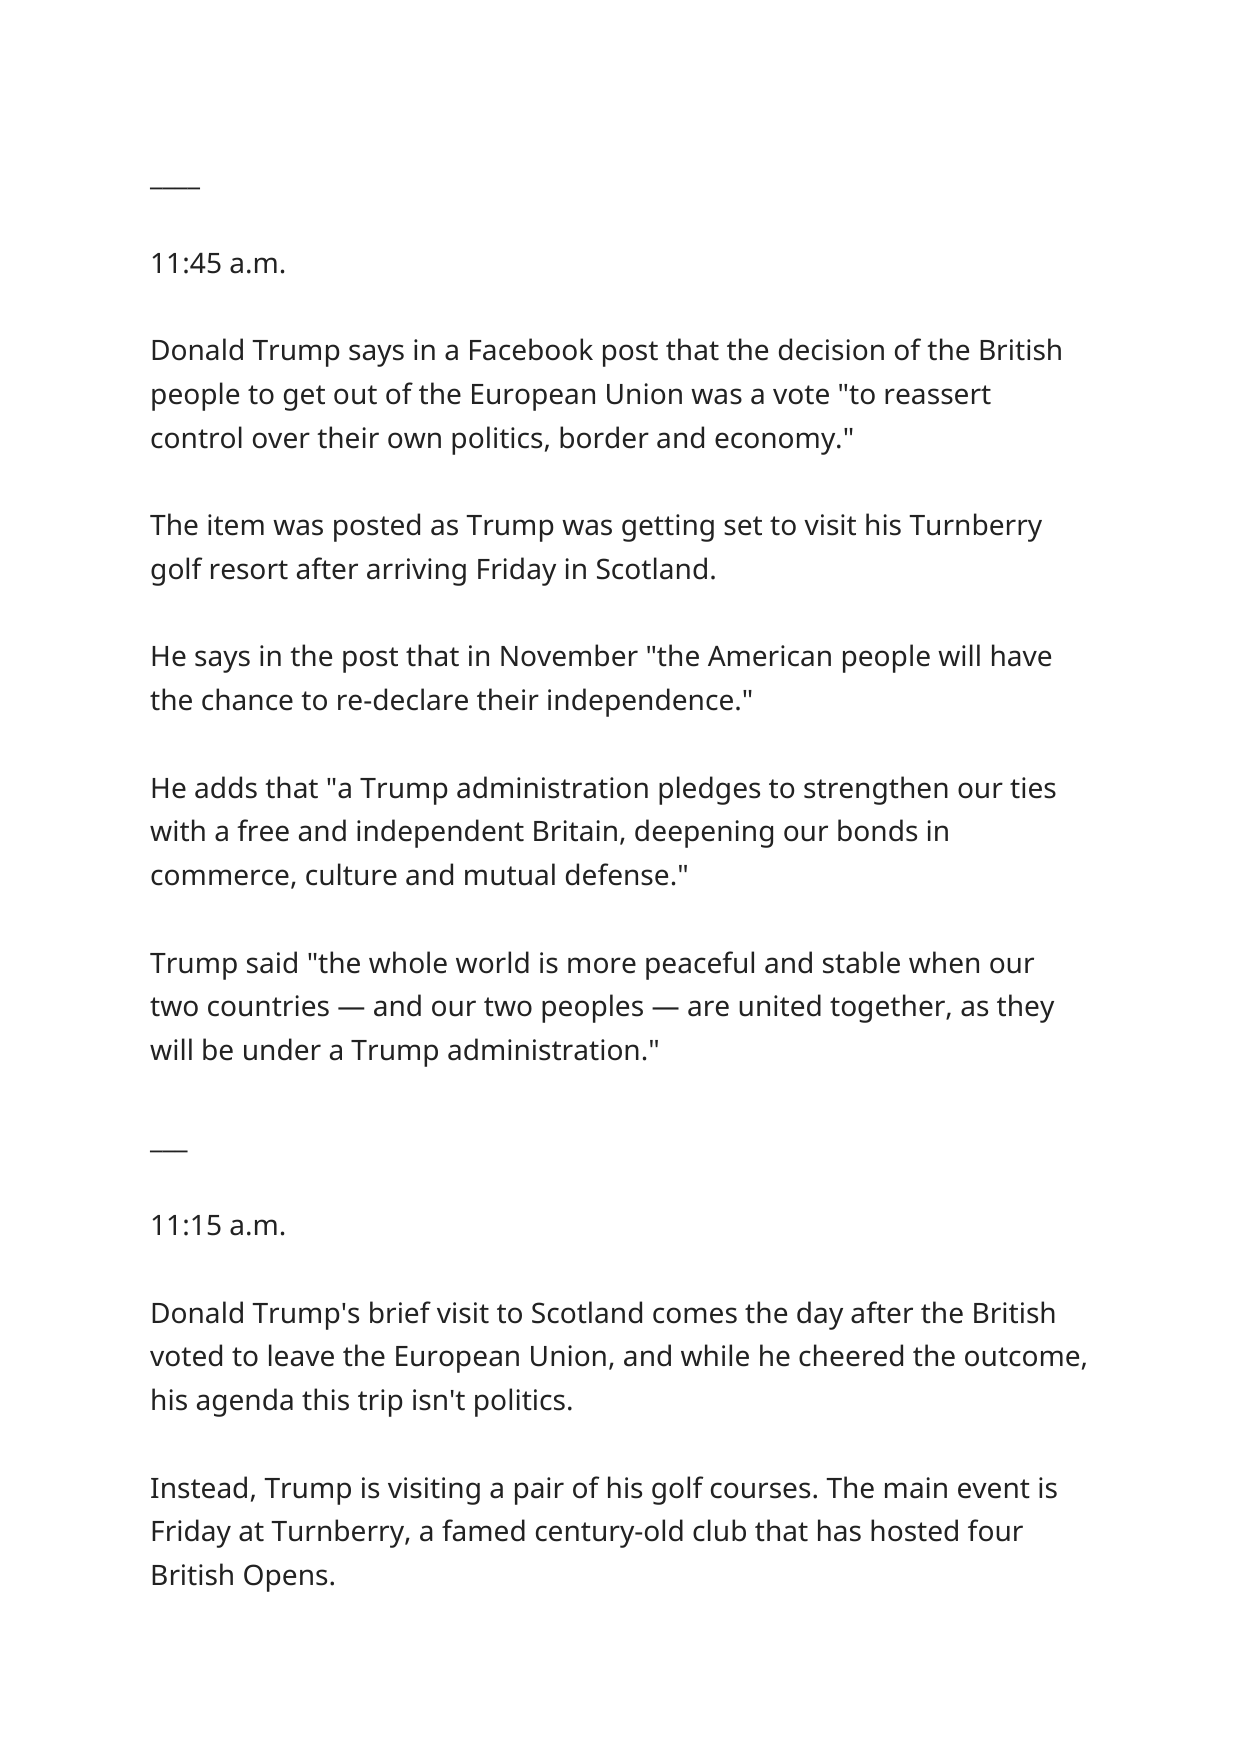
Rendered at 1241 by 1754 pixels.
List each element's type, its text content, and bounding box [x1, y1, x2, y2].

text Instead, Trump is visiting a pair of his golf courses. The main event is Friday at Turnberry, a famed century-old club that has hosted four British Opens. [150, 1462, 1090, 1594]
text ___ [150, 1112, 1090, 1156]
text Donald Trump's brief visit to Scotland comes the day after the British voted to leave the European Union, and while he cheered the outcome, his agenda this trip isn't politics. [150, 1287, 1090, 1419]
text He adds that "a Trump administration pledges to strengthen our ties with a free and independent Britain, deepening our bonds in commerce, culture and mutual defense." [150, 762, 1090, 894]
text The item was posted as Trump was getting set to visit his Turnberry golf resort after arriving Friday in Scotland. [150, 500, 1090, 587]
text ____ [150, 150, 1090, 194]
text He says in the post that in November "the American people will have the chance to re-declare their independence." [150, 631, 1090, 719]
text Trump said "the whole world is more peaceful and stable when our two countries — and our two peoples — are united together, as they will be under a Trump administration." [150, 937, 1090, 1069]
text 11:15 a.m. [150, 1200, 1090, 1244]
text 11:45 a.m. [150, 237, 1090, 281]
text Donald Trump says in a Facebook post that the decision of the British people to get out of the European Union was a vote "to reassert control over their own politics, border and economy." [150, 325, 1090, 456]
